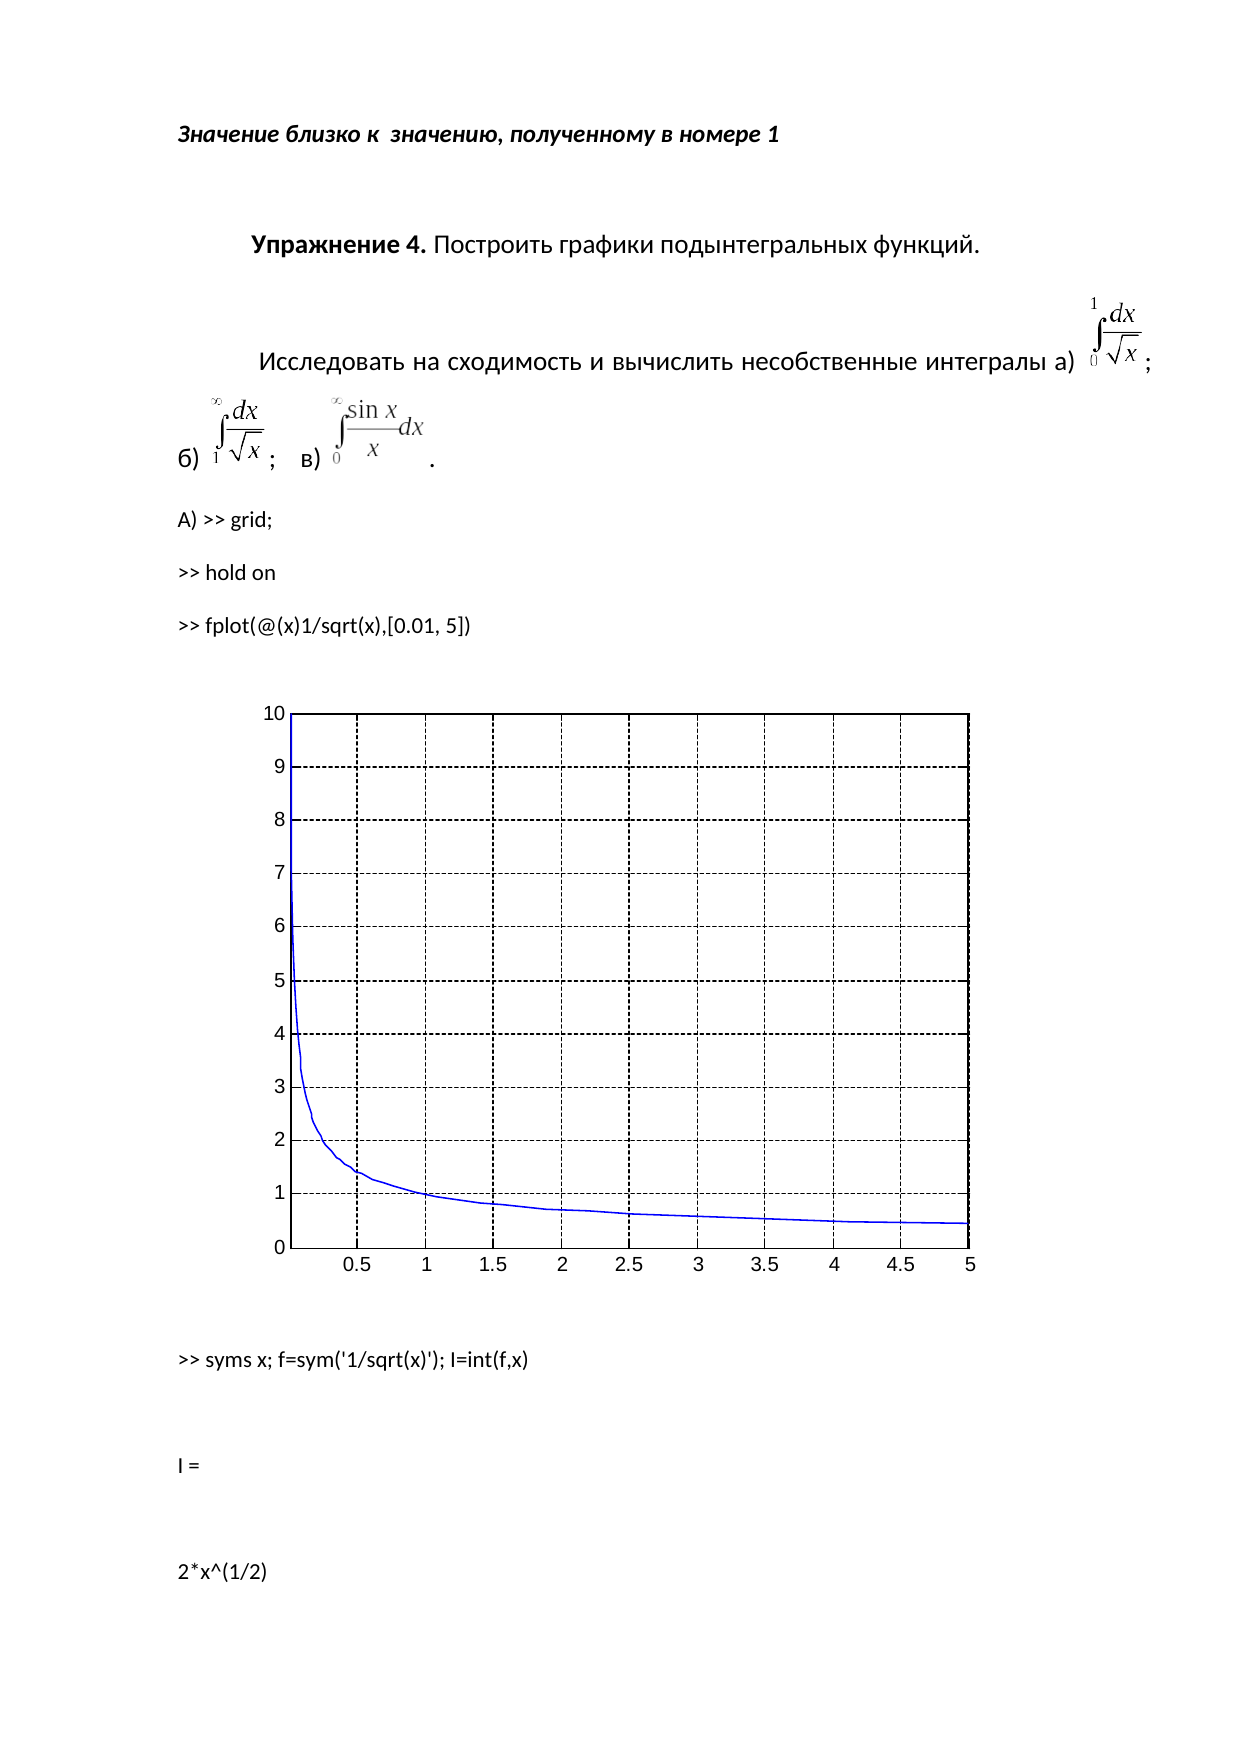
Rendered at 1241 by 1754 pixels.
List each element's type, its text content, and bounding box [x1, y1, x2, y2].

text Упражнение 4. Построить графики подынтегральных функций. [177, 227, 1152, 260]
text А) >> grid; [177, 505, 1152, 533]
text >> fplot(@(x)1/sqrt(x),[0.01, 5]) [177, 611, 1152, 639]
text I = [177, 1451, 1152, 1479]
text >> syms x; f=sym('1/sqrt(x)'); I=int(f,x) [177, 1345, 1152, 1373]
text Значение близко к значению, полученному в номере 1 [177, 118, 1152, 149]
text Исследовать на сходимость и вычислить несобственные интегралы а) ; б) ; в) . [177, 291, 1152, 474]
text >> hold on [177, 558, 1152, 586]
text 2*x^(1/2) [177, 1557, 1152, 1585]
